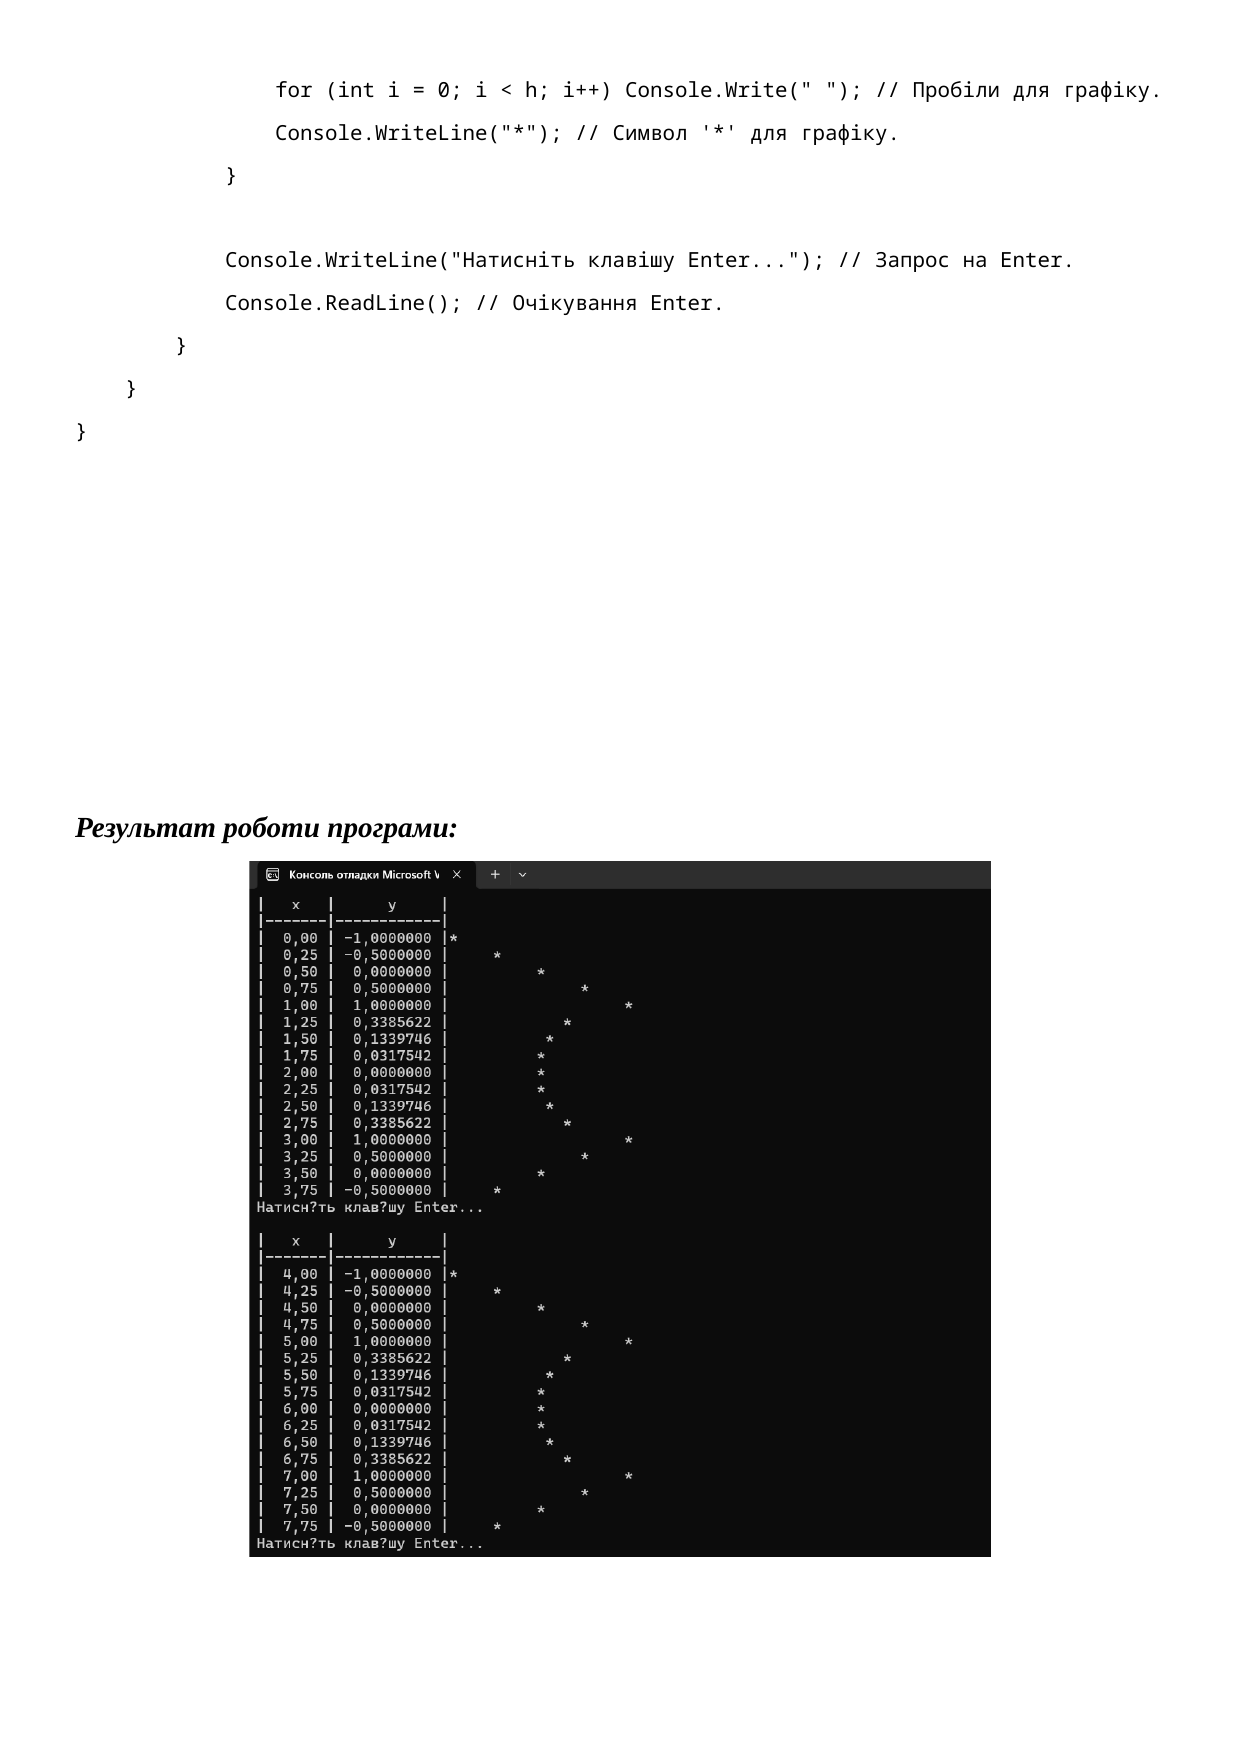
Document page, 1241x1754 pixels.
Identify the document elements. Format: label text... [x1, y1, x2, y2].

text } [75, 331, 1165, 359]
text } [75, 416, 1165, 444]
text } [75, 160, 1165, 189]
text } [75, 373, 1165, 402]
text Console.ReadLine(); // Очікування Enter. [75, 288, 1165, 316]
text Console.WriteLine("*"); // Символ '*' для графіку. [75, 118, 1165, 146]
text Результат роботи програми: [75, 811, 1165, 844]
text for (int i = 0; i < h; i++) Console.Write(" "); // Пробіли для графіку. [75, 75, 1165, 103]
picture [249, 861, 991, 1557]
text Console.WriteLine("Натисніть клавішу Enter..."); // Запрос на Enter. [75, 245, 1165, 274]
